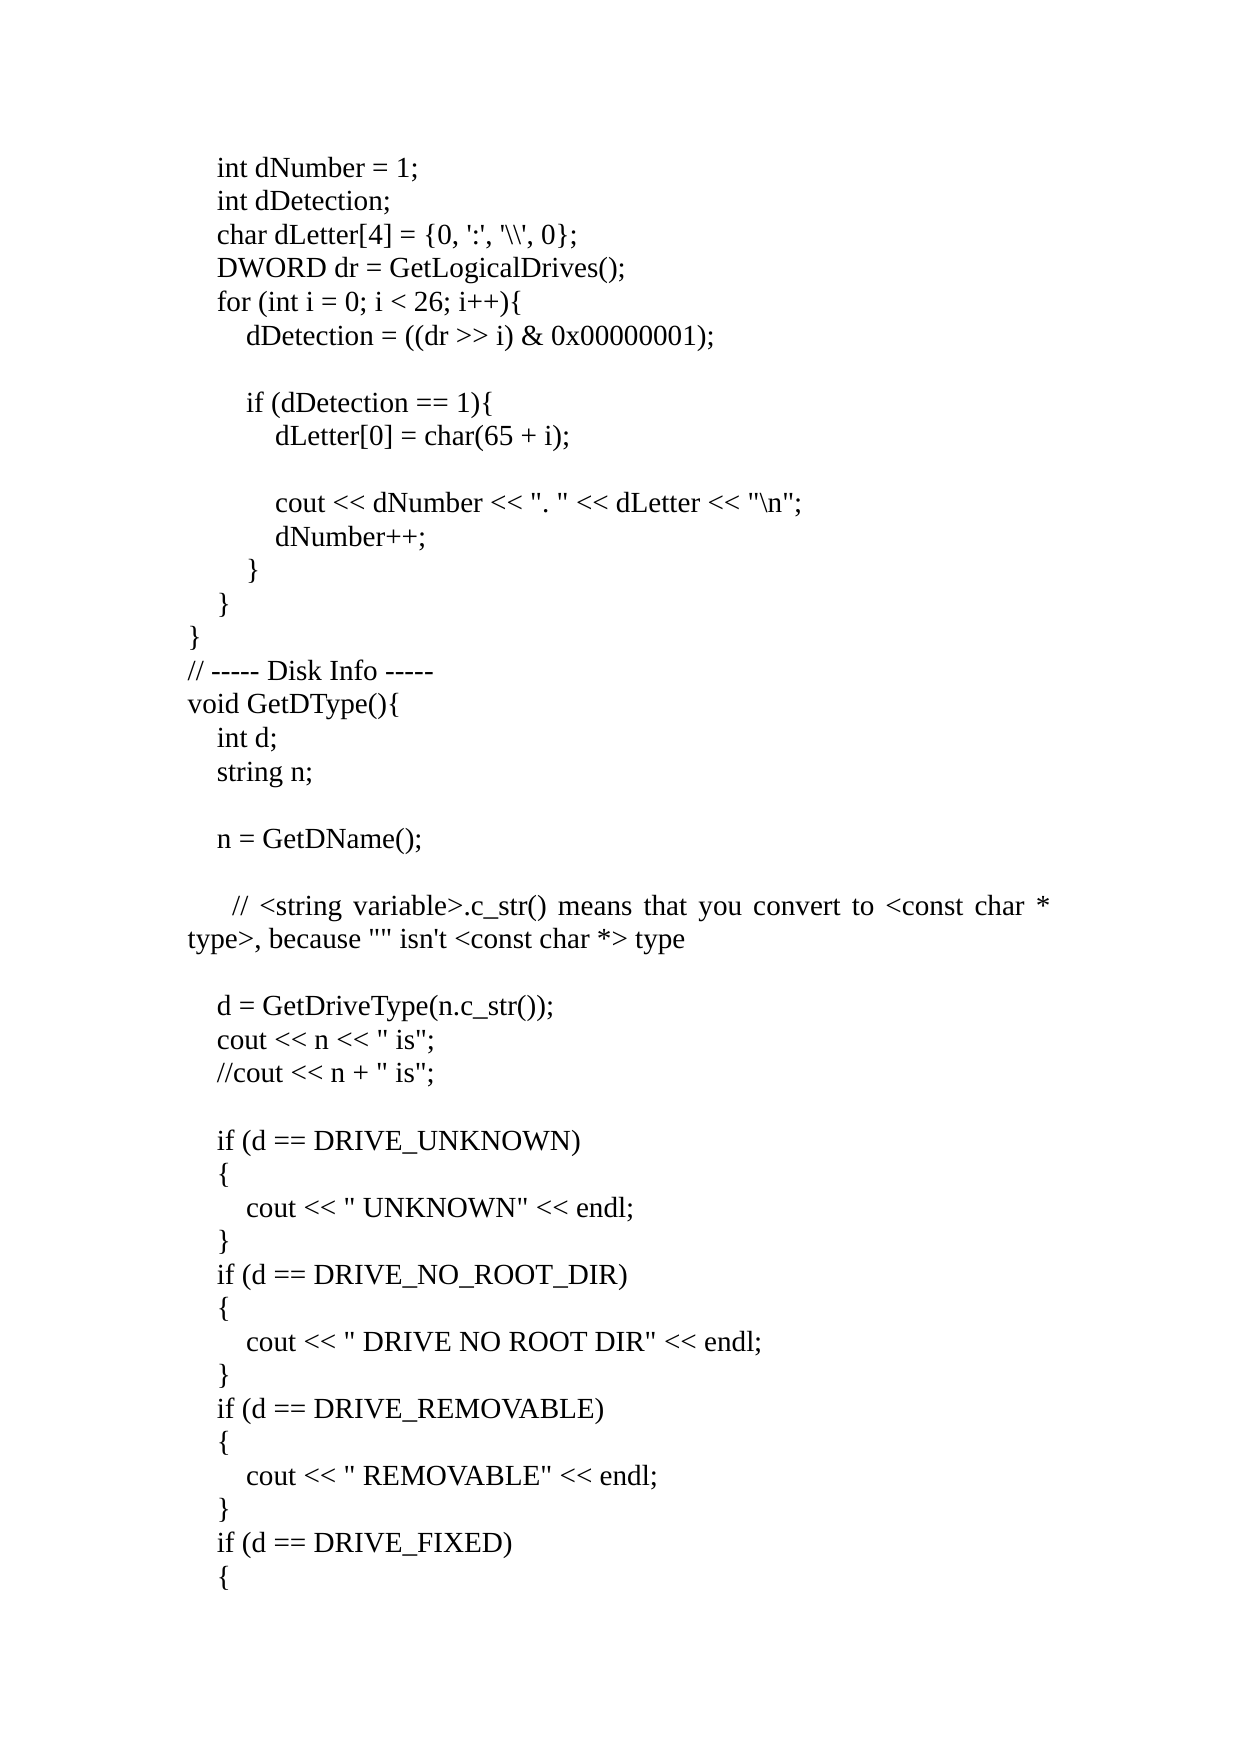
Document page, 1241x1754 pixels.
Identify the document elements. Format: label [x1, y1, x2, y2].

text [187, 150, 1053, 1592]
